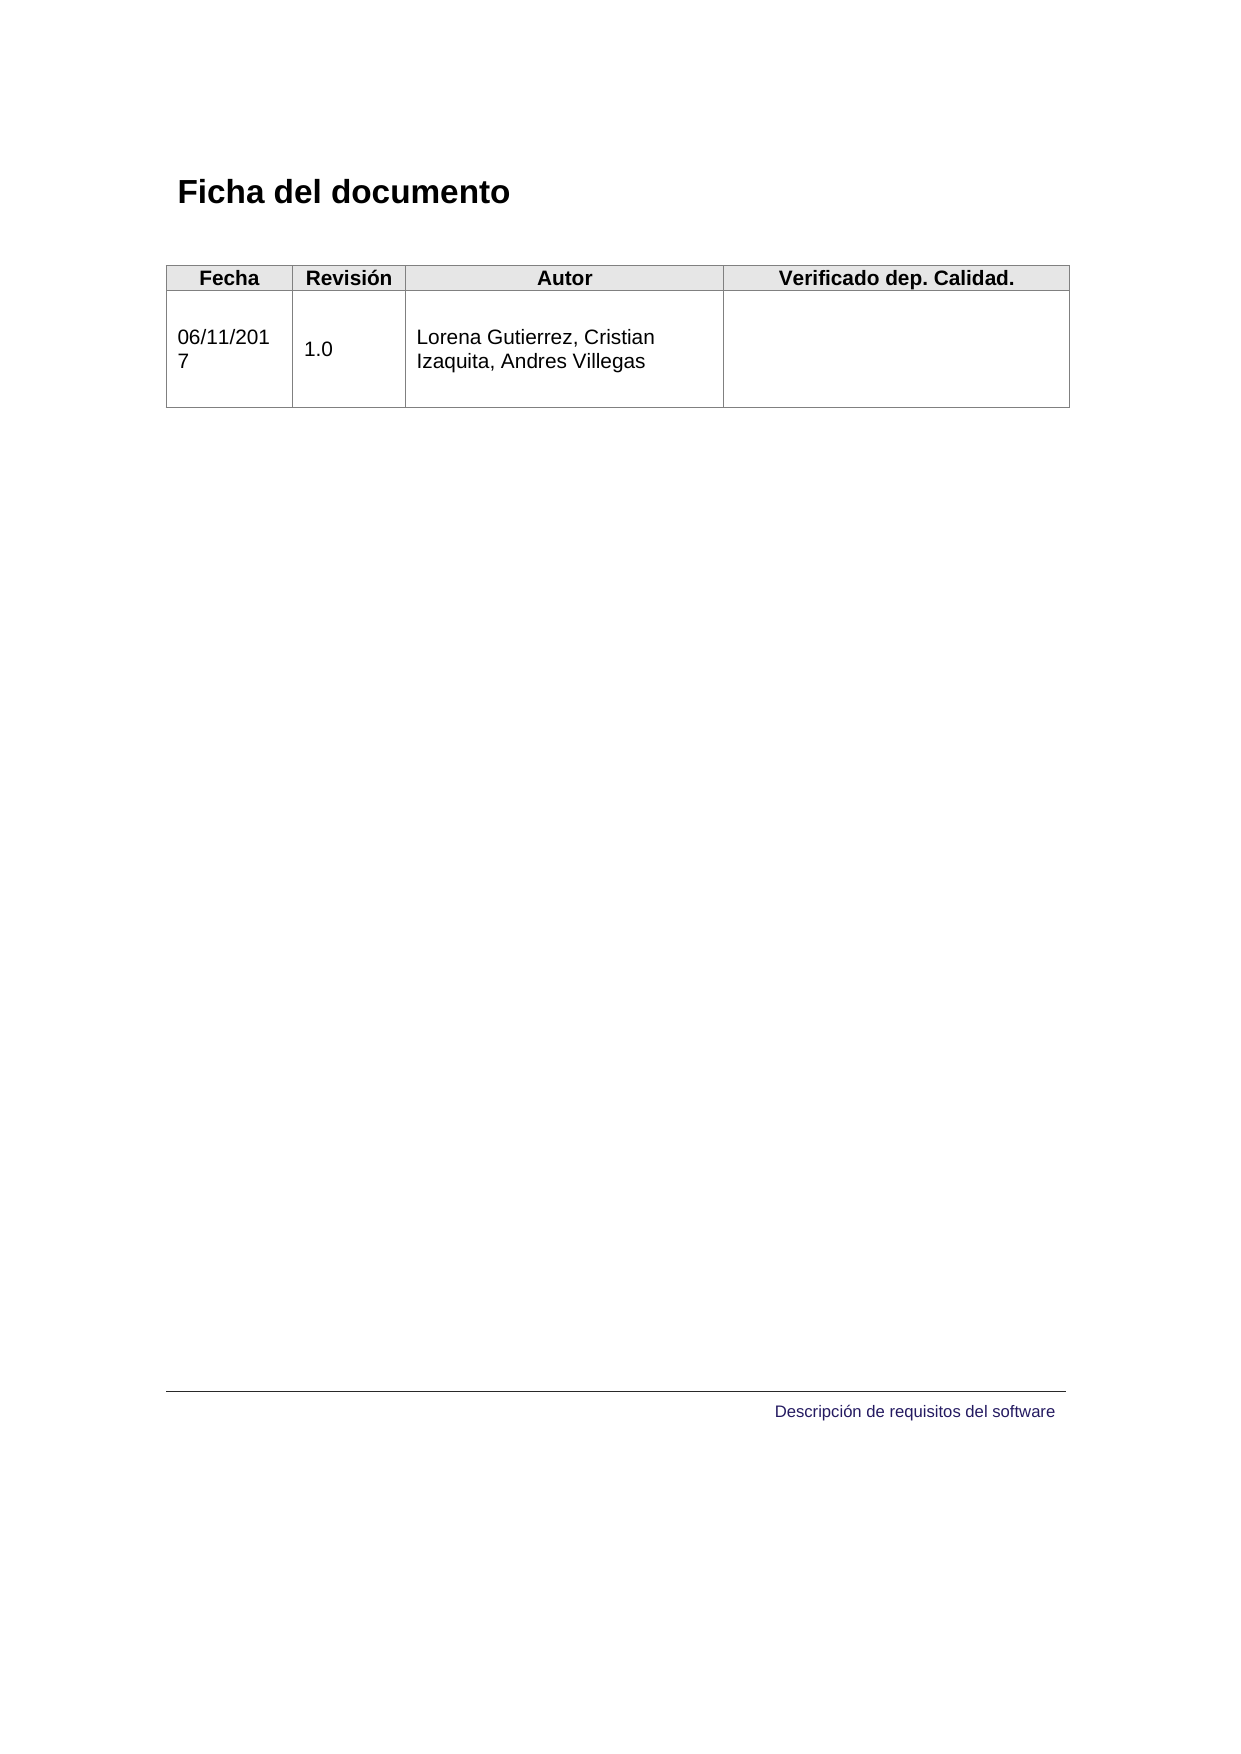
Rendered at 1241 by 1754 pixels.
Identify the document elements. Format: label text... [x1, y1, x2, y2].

table_cell Lorena Gutierrez, Cristian Izaquita, Andres Villegas [406, 291, 723, 407]
table_header Autor [406, 266, 723, 290]
text Ficha del documento [177, 173, 1063, 211]
table_cell [724, 291, 1069, 407]
table_header Revisión [293, 266, 405, 290]
table_header Verificado dep. Calidad. [724, 266, 1069, 290]
table_cell 1.0 [293, 291, 405, 407]
table_header Fecha [167, 266, 292, 290]
table_cell 06/11/2017 [167, 291, 292, 407]
